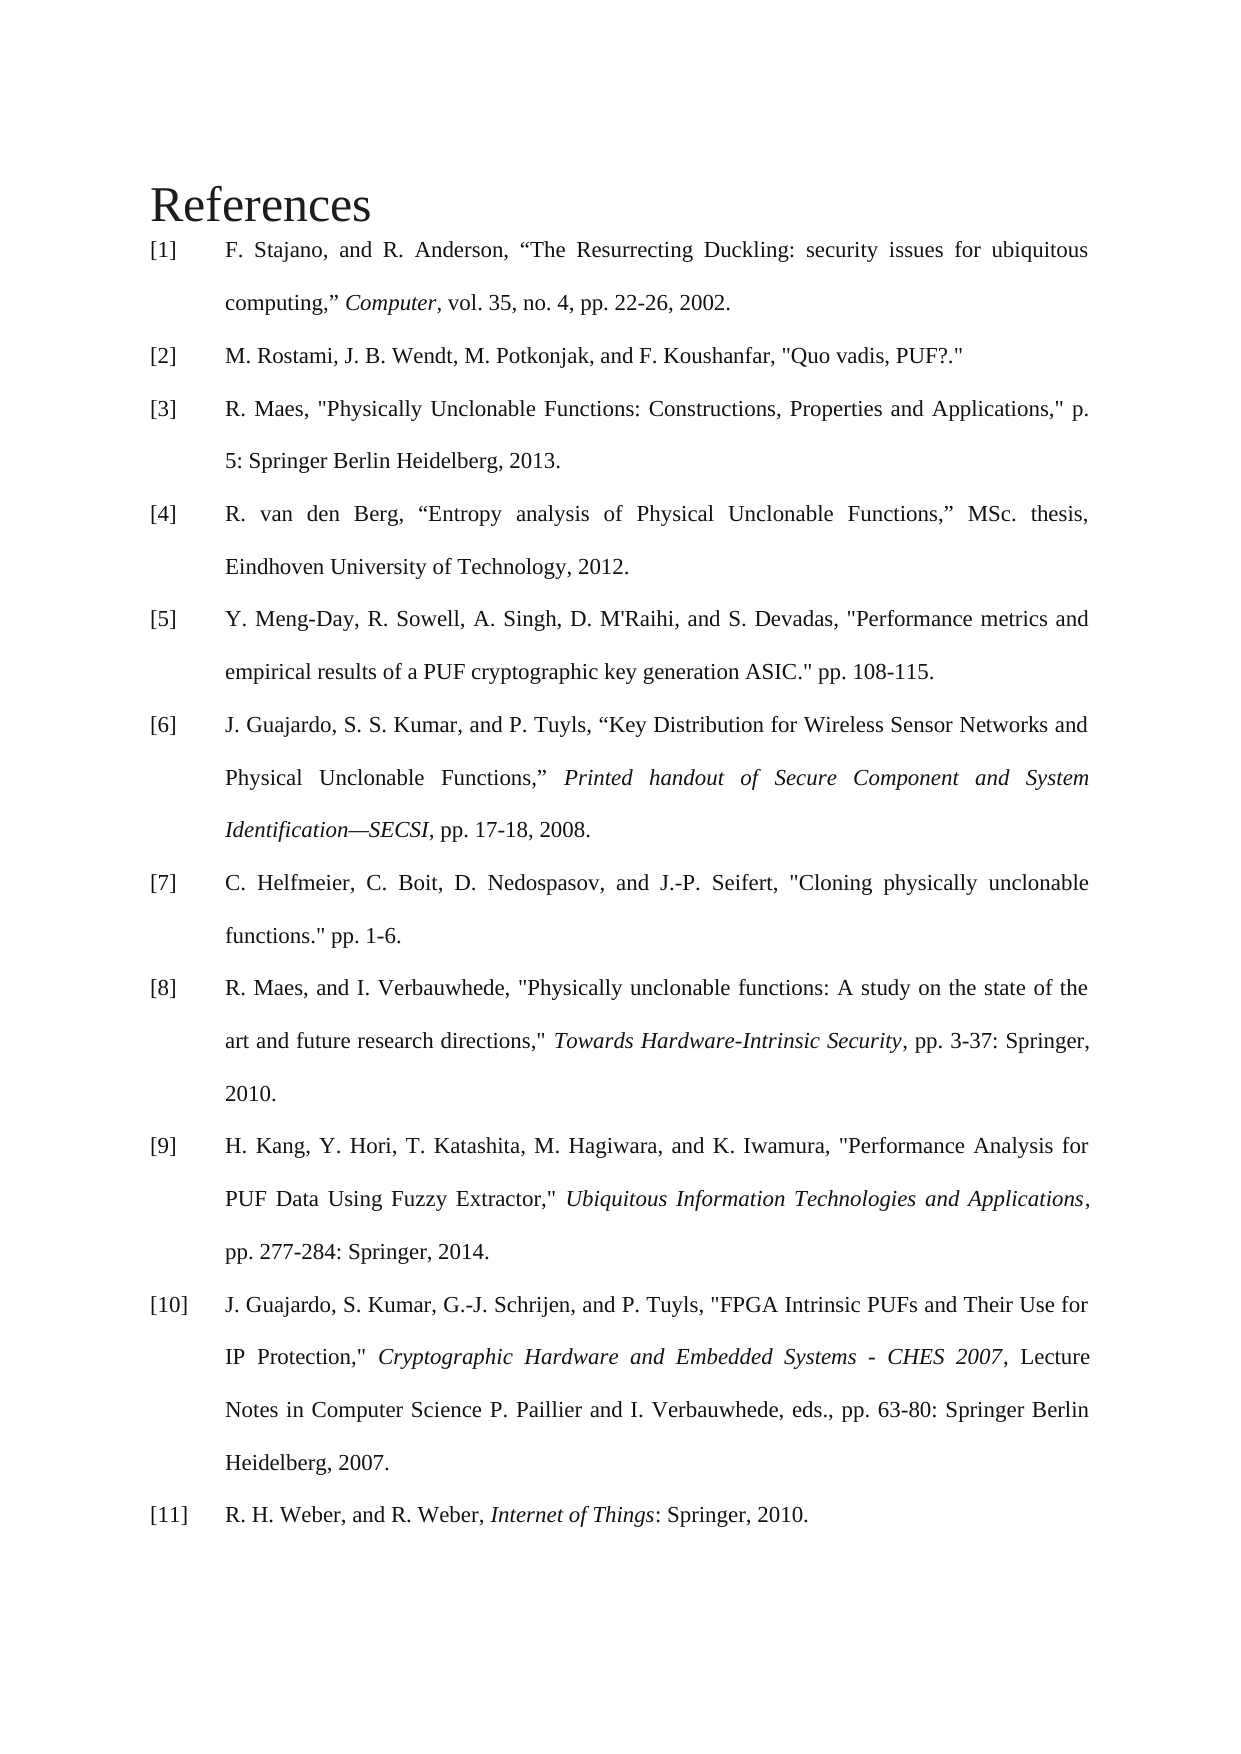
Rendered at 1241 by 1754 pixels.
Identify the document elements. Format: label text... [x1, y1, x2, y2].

text [5] Y. Meng-Day, R. Sowell, A. Singh, D. M'Raihi, and S. Devadas, "Performance metrics and empirical results of a PUF cryptographic key generation ASIC." pp. 108-115. [150, 605, 1090, 684]
text [10] J. Guajardo, S. Kumar, G.-J. Schrijen, and P. Tuyls, "FPGA Intrinsic PUFs and Their Use for IP Protection," Cryptographic Hardware and Embedded Systems - CHES 2007, Lecture Notes in Computer Science P. Paillier and I. Verbauwhede, eds., pp. 63-80: Springer Berlin Heidelberg, 2007. [150, 1291, 1090, 1475]
text [9] H. Kang, Y. Hori, T. Katashita, M. Hagiwara, and K. Iwamura, "Performance Analysis for PUF Data Using Fuzzy Extractor," Ubiquitous Information Technologies and Applications, pp. 277-284: Springer, 2014. [150, 1132, 1090, 1264]
subtitle References [150, 175, 1090, 232]
text [1] F. Stajano, and R. Anderson, “The Resurrecting Duckling: security issues for ubiquitous computing,” Computer, vol. 35, no. 4, pp. 22-26, 2002. [150, 236, 1090, 316]
text [4] R. van den Berg, “Entropy analysis of Physical Unclonable Functions,” MSc. thesis, Eindhoven University of Technology, 2012. [150, 500, 1090, 579]
text [11] R. H. Weber, and R. Weber, Internet of Things: Springer, 2010. [150, 1501, 1090, 1528]
text [6] J. Guajardo, S. S. Kumar, and P. Tuyls, “Key Distribution for Wireless Sensor Networks and Physical Unclonable Functions,” Printed handout of Secure Component and System Identification—SECSI, pp. 17-18, 2008. [150, 711, 1090, 843]
text [8] R. Maes, and I. Verbauwhede, "Physically unclonable functions: A study on the state of the art and future research directions," Towards Hardware-Intrinsic Security, pp. 3-37: Springer, 2010. [150, 974, 1090, 1106]
text [2] M. Rostami, J. B. Wendt, M. Potkonjak, and F. Koushanfar, "Quo vadis, PUF?." [150, 342, 1090, 368]
text [3] R. Maes, "Physically Unclonable Functions: Constructions, Properties and Applications," p. 5: Springer Berlin Heidelberg, 2013. [150, 394, 1090, 474]
text [7] C. Helfmeier, C. Boit, D. Nedospasov, and J.-P. Seifert, "Cloning physically unclonable functions." pp. 1-6. [150, 869, 1090, 948]
